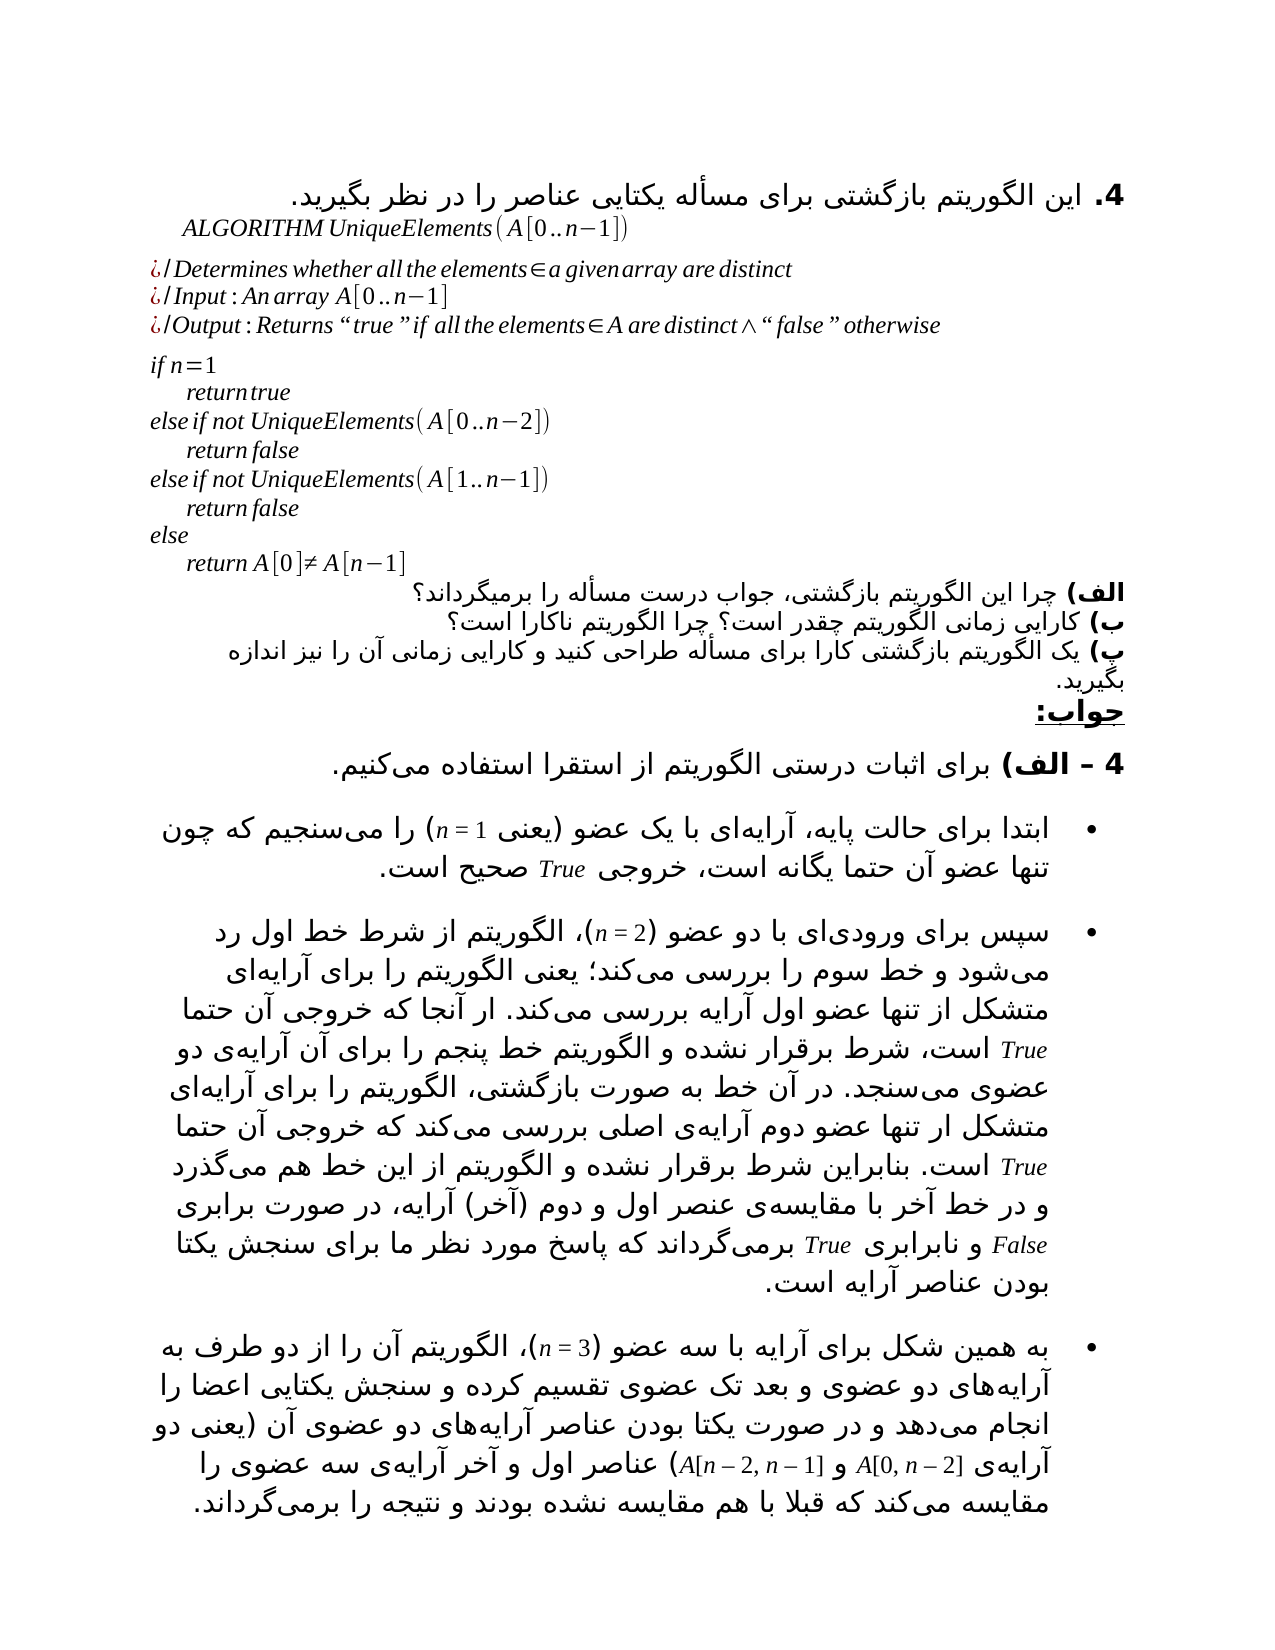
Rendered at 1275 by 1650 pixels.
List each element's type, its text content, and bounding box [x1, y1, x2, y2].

text 4. این الگوریتم بازگشتی برای مسأله یکتایی عناصر را در نظر بگیرید. [150, 179, 1125, 213]
text جواب: [150, 694, 1125, 728]
text پ) یک الگوریتم بازگشتی کارا برای مسأله طراحی کنید و کارایی زمانی آن را نیز اندازه بگیرید. [150, 636, 1125, 694]
list سپس برای ورودی‌ای با دو عضو (n = 2)، الگوریتم از شرط خط اول رد می‌شود و خط سوم را بررسی می‌کند؛ یعنی الگوریتم را برای آرایه‌ای متشکل از تنها عضو اول آرایه بررسی می‌کند. ار آنجا که خروجی آن حتما True است، شرط برقرار نشده و الگوریتم خط پنجم را برای آن آرایه‌ی دو عضوی می‌سنجد. در آن خط به صورت بازگشتی، الگوریتم را برای آرایه‌ای متشکل ار تنها عضو دوم آرایه‌ی اصلی بررسی می‌کند که خروجی آن حتما True است. بنابراین شرط برقرار نشده و الگوریتم از این خط هم می‌گذرد و در خط آخر با مقایسه‌ی عنصر اول و دوم (آخر) آرایه، در صورت برابری False و نابرابری True برمی‌گرداند که پاسخ مورد نظر ما برای سنجش یکتا بودن عناصر آرایه است. [150, 914, 1087, 1299]
text 4 – الف) برای اثبات درستی الگوریتم از استقرا استفاده می‌کنیم. [150, 748, 1125, 782]
text الف) چرا این الگوریتم بازگشتی، جواب درست مسأله را برمیگرداند؟ [150, 578, 1125, 607]
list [150, 1329, 1087, 1519]
list ابتدا برای حالت پایه، آرایه‌ای با یک عضو (یعنی n = 1) را می‌سنجیم که چون تنها عضو آن حتما یگانه است، خروجی True صحیح است. [150, 812, 1087, 884]
text ب) کارایی زمانی الگوریتم چقدر است؟ چرا الگوریتم ناکارا است؟ [150, 607, 1125, 636]
